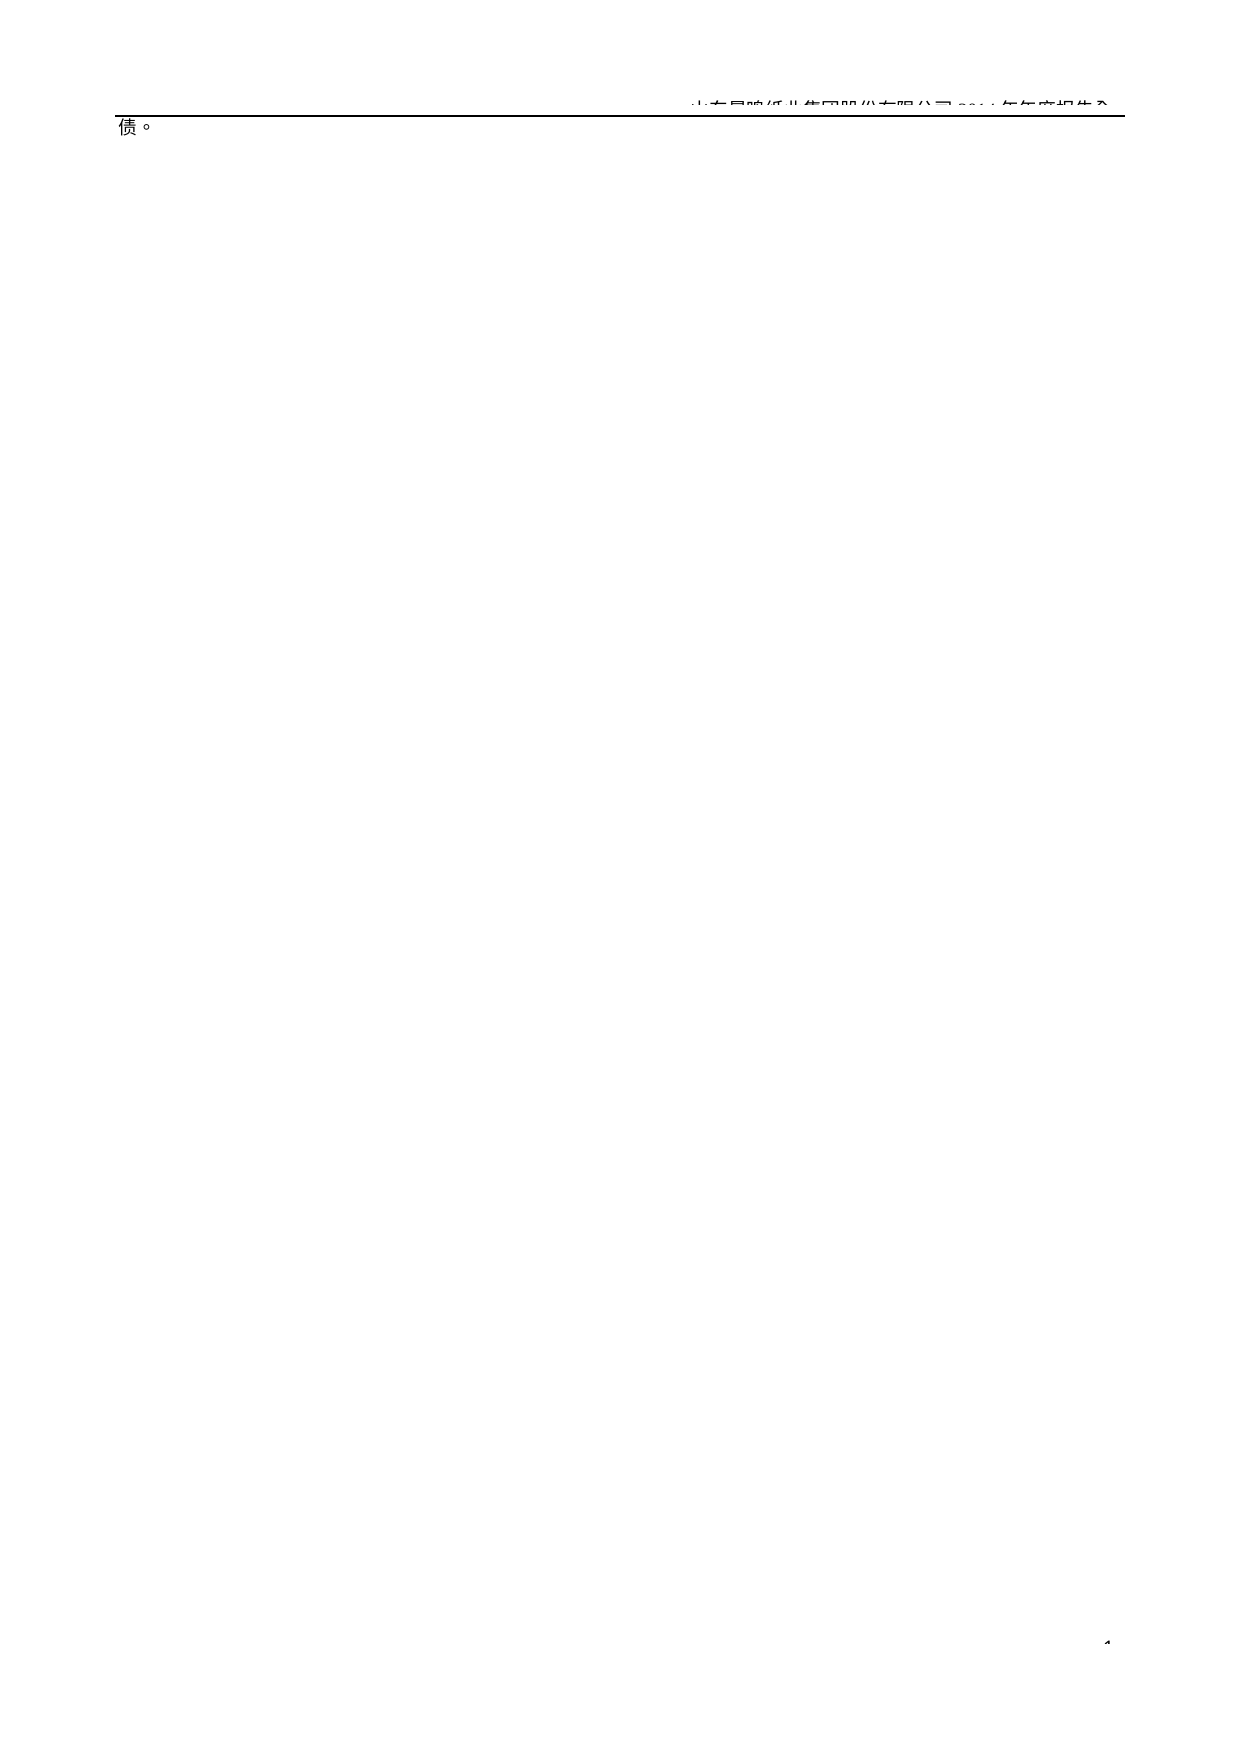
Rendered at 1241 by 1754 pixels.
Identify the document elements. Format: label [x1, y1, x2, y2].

text [118, 114, 1144, 140]
